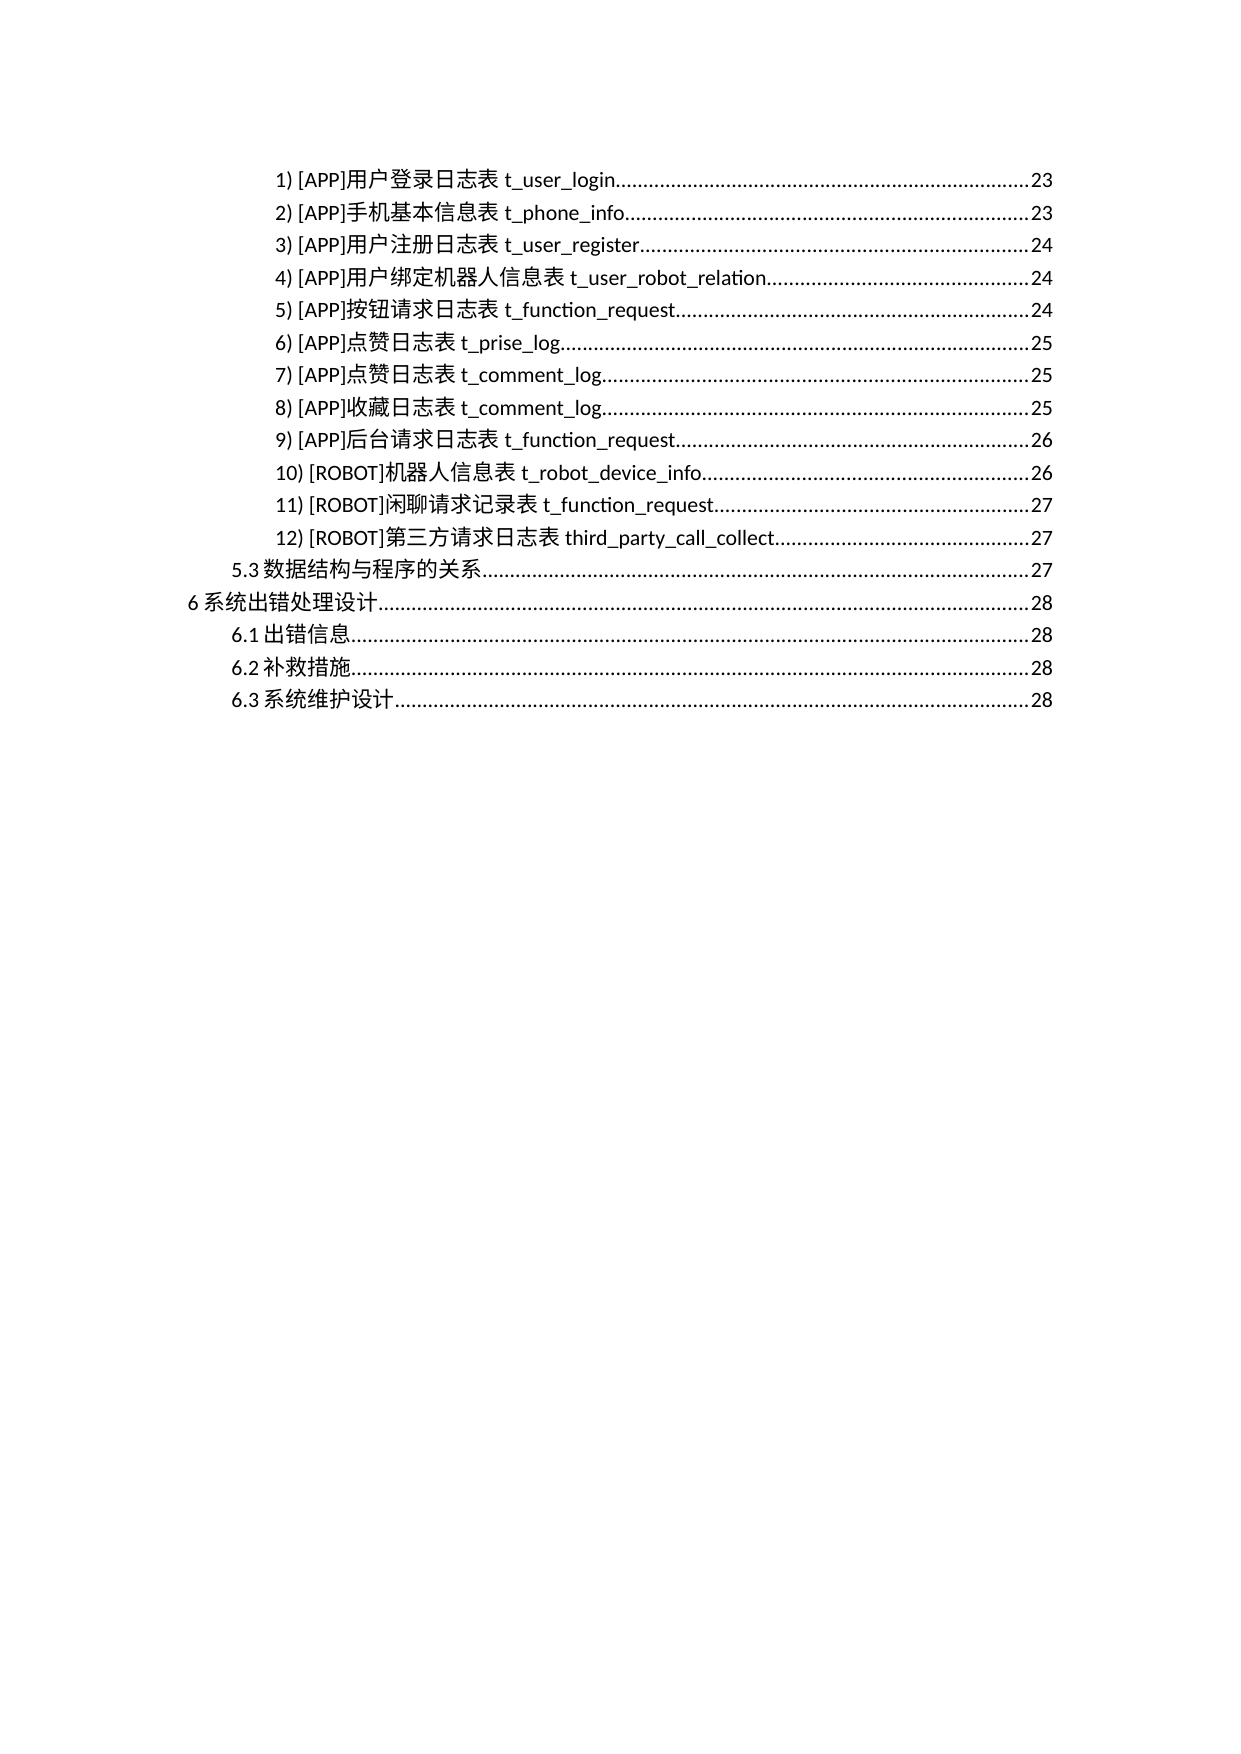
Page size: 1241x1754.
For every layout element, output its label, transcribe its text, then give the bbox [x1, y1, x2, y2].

text 6系统出错处理设计 28 [187, 584, 1053, 617]
text 7) [APP]点赞日志表 t_comment_log 25 [275, 357, 1053, 389]
text 6.2补救措施 28 [231, 649, 1053, 682]
text 5) [APP]按钮请求日志表 t_function_request 24 [275, 292, 1053, 324]
text 1) [APP]用户登录日志表 t_user_login 23 [275, 162, 1053, 194]
text 11) [ROBOT]闲聊请求记录表 t_function_request 27 [275, 487, 1053, 519]
text 10) [ROBOT]机器人信息表 t_robot_device_info 26 [275, 454, 1053, 487]
text 12) [ROBOT]第三方请求日志表 third_party_call_collect 27 [275, 519, 1053, 552]
text 2) [APP]手机基本信息表 t_phone_info 23 [275, 194, 1053, 227]
text 5.3数据结构与程序的关系 27 [231, 552, 1053, 584]
text 4) [APP]用户绑定机器人信息表 t_user_robot_relation 24 [275, 259, 1053, 292]
text 6) [APP]点赞日志表 t_prise_log 25 [275, 324, 1053, 357]
text 6.1出错信息 28 [231, 617, 1053, 649]
text 9) [APP]后台请求日志表 t_function_request 26 [275, 422, 1053, 454]
text 6.3系统维护设计 28 [231, 682, 1053, 714]
text 3) [APP]用户注册日志表 t_user_register 24 [275, 227, 1053, 259]
text 8) [APP]收藏日志表 t_comment_log 25 [275, 389, 1053, 422]
